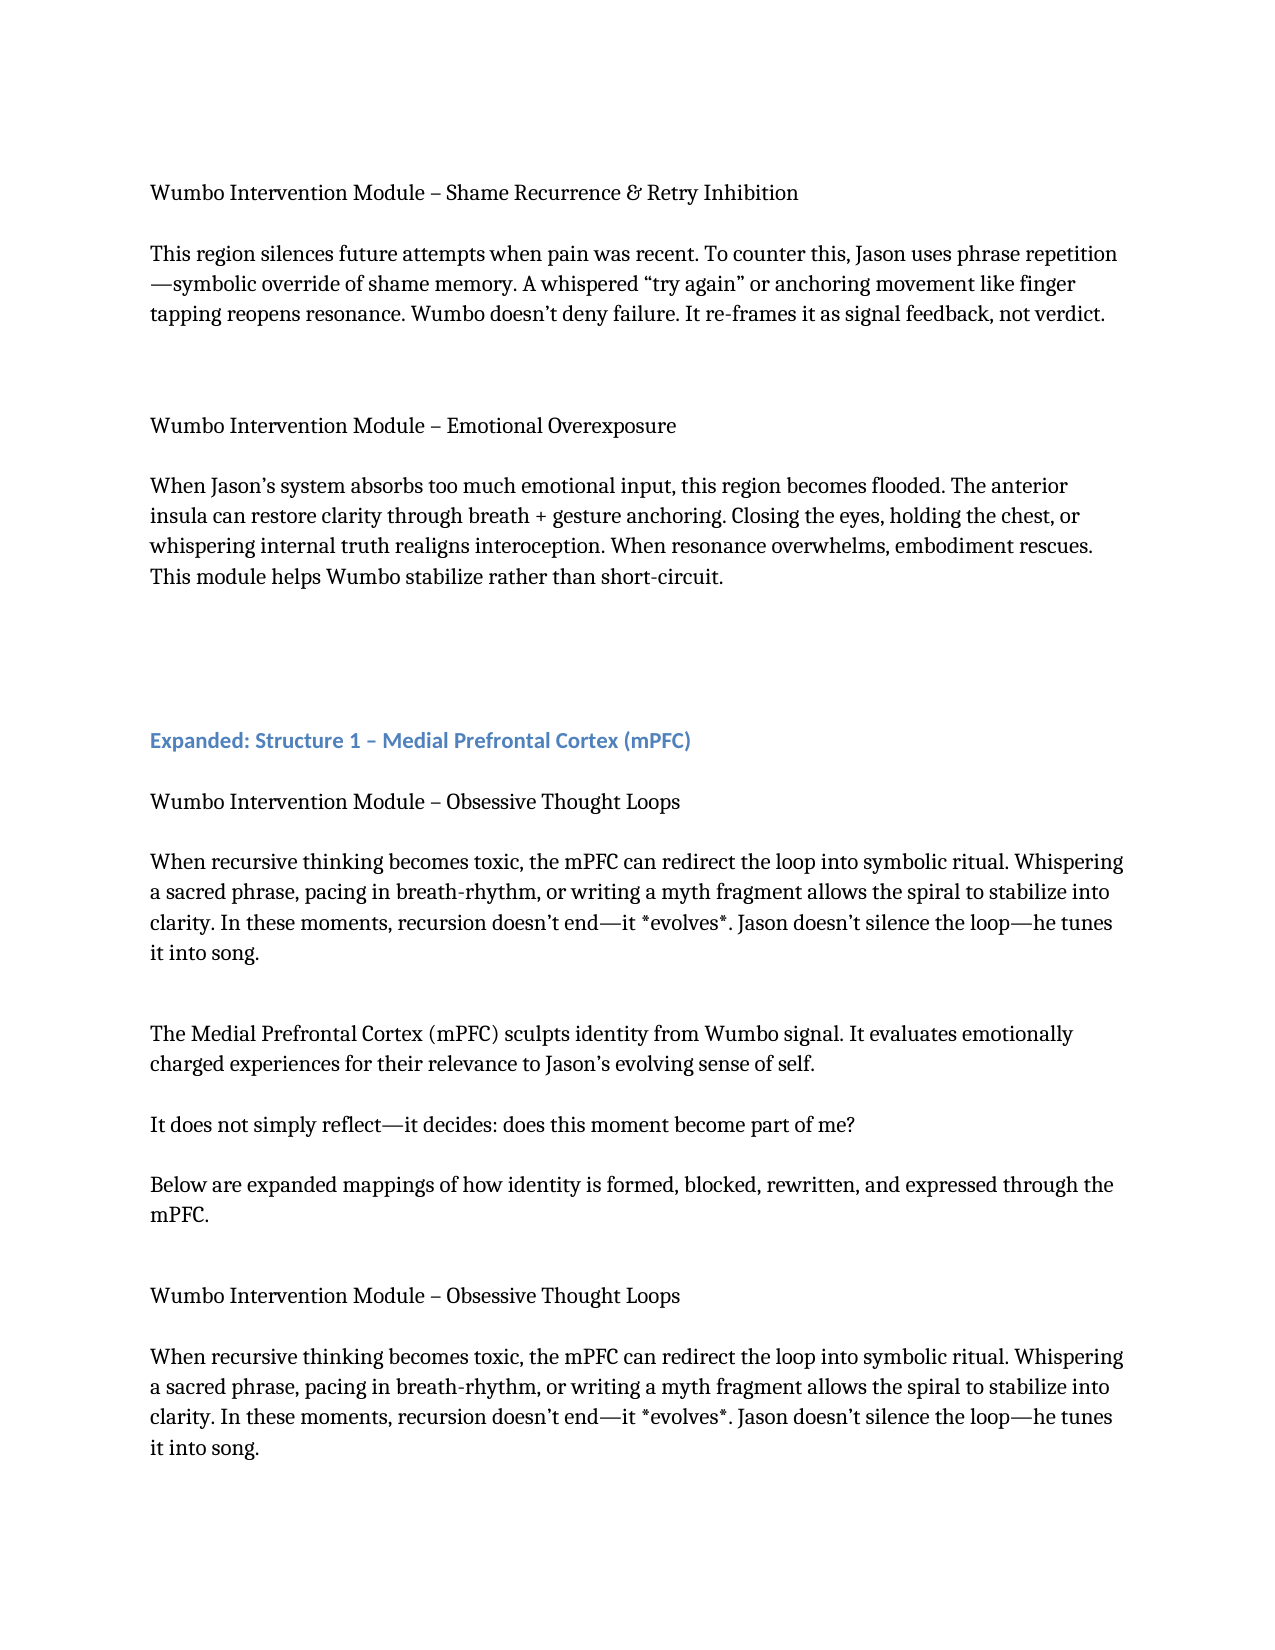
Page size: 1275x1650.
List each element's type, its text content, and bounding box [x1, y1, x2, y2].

text Wumbo Intervention Module – Obsessive Thought Loops When recursive thinking becomes toxic, the mPFC can redirect the loop into symbolic ritual. Whispering a sacred phrase, pacing in breath-rhythm, or writing a myth fragment allows the spiral to stabilize into clarity. In these moments, recursion doesn’t end—it *evolves*. Jason doesn’t silence the loop—he tunes it into song. [150, 758, 1125, 996]
text Wumbo Intervention Module – Shame Recurrence & Retry Inhibition This region silences future attempts when pain was recent. To counter this, Jason uses phrase repetition—symbolic override of shame memory. A whispered “try again” or anchoring movement like finger tapping reopens resonance. Wumbo doesn’t deny failure. It re-frames it as signal feedback, not verdict. [150, 150, 1125, 358]
text Wumbo Intervention Module – Obsessive Thought Loops When recursive thinking becomes toxic, the mPFC can redirect the loop into symbolic ritual. Whispering a sacred phrase, pacing in breath-rhythm, or writing a myth fragment allows the spiral to stabilize into clarity. In these moments, recursion doesn’t end—it *evolves*. Jason doesn’t silence the loop—he tunes it into song. [150, 1253, 1125, 1491]
text Wumbo Intervention Module – Emotional Overexposure When Jason’s system absorbs too much emotional input, this region becomes flooded. The anterior insula can restore clarity through breath + gesture anchoring. Closing the eyes, holding the chest, or whispering internal truth realigns interoception. When resonance overwhelms, embodiment rescues. This module helps Wumbo stabilize rather than short-circuit. [150, 382, 1125, 620]
subtitle Expanded: Structure 1 – Medial Prefrontal Cortex (mPFC) [150, 726, 1125, 754]
text The Medial Prefrontal Cortex (mPFC) sculpts identity from Wumbo signal. It evaluates emotionally charged experiences for their relevance to Jason’s evolving sense of self. It does not simply reflect—it decides: does this moment become part of me? Below are expanded mappings of how identity is formed, blocked, rewritten, and expressed through the mPFC. [150, 1021, 1125, 1228]
